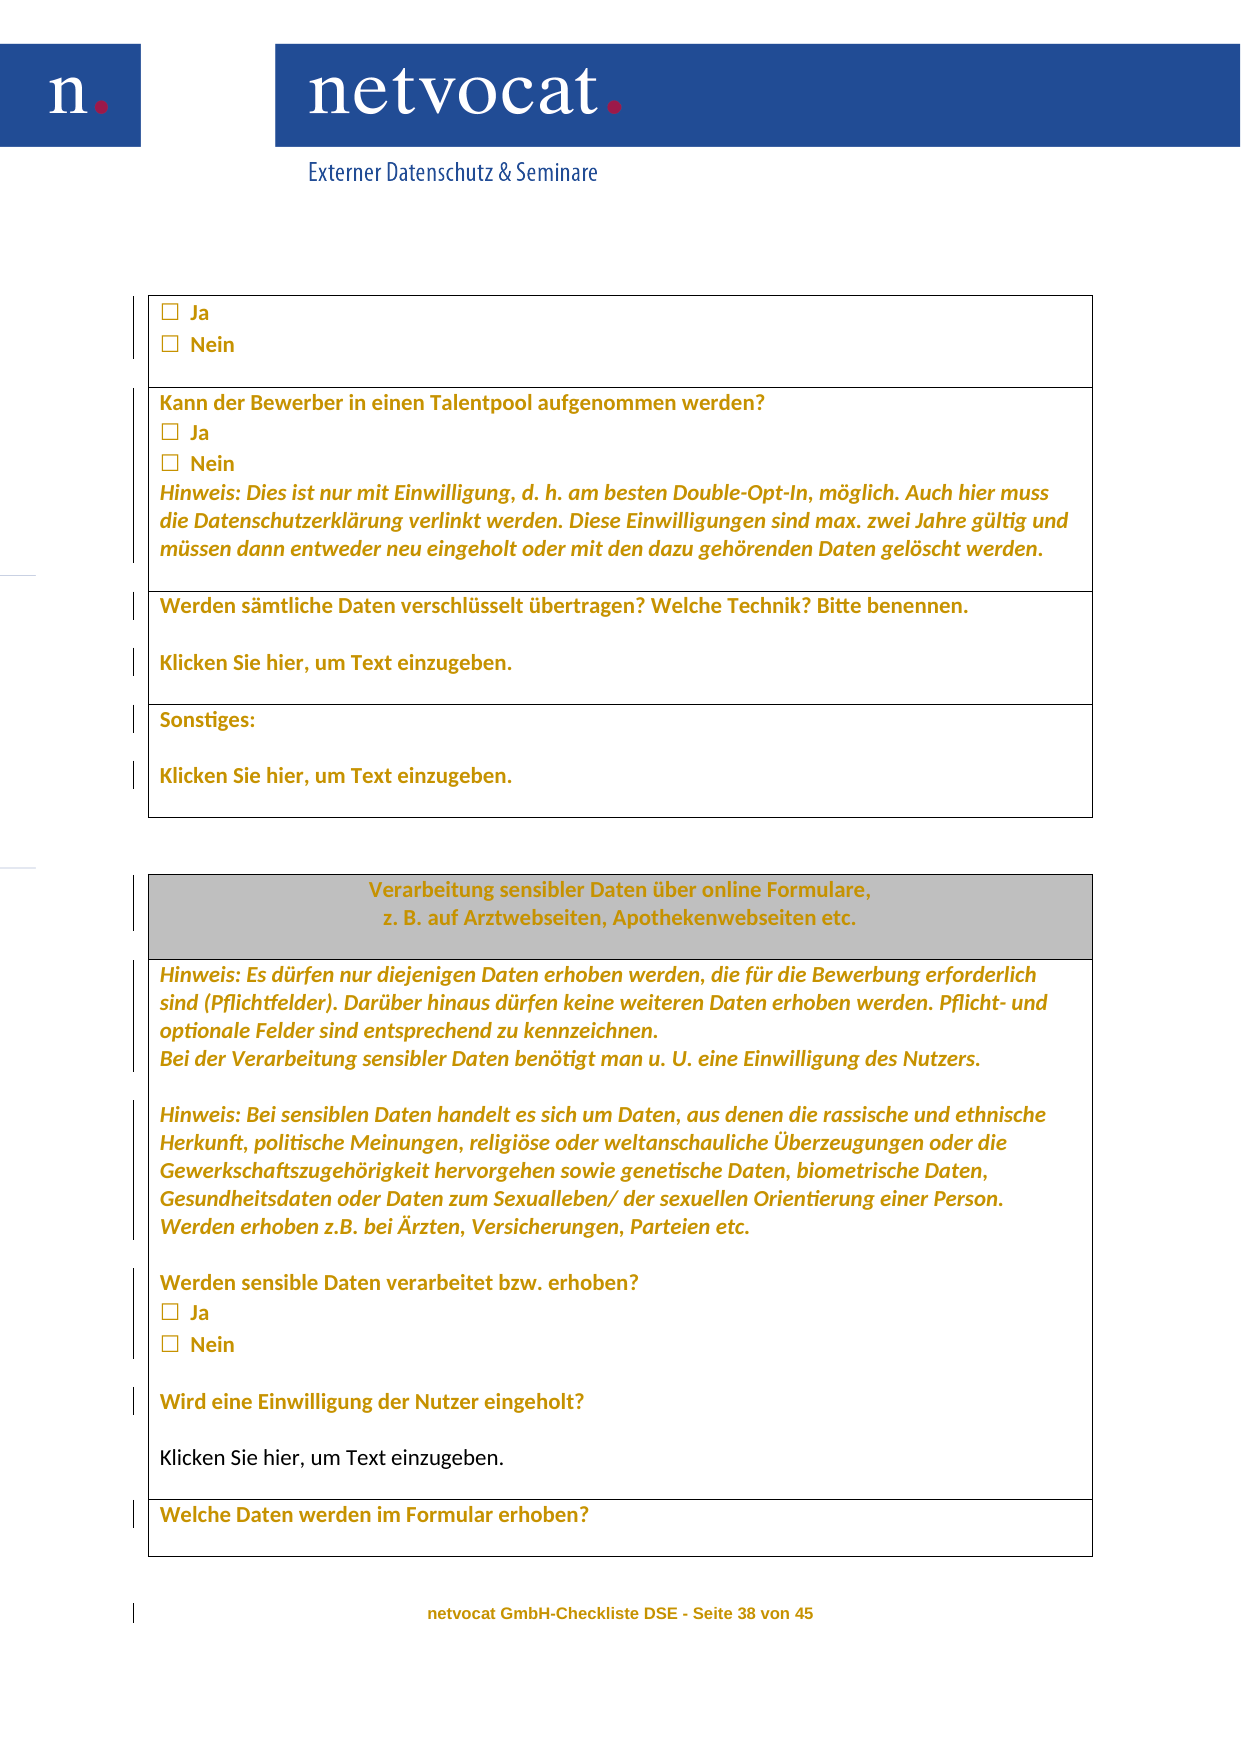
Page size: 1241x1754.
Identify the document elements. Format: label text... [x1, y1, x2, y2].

picture [0, 0, 1241, 1754]
table_cell Werden sämtliche Daten verschlüsselt übertragen? Welche Technik? Bitte benennen. [149, 592, 1092, 704]
table_header Verarbeitung sensibler Daten über online Formulare, z. B. auf Arztwebseiten, Apothekenwebseiten etc. [149, 875, 1092, 959]
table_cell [149, 1500, 1092, 1556]
table_cell Sonstiges: [149, 705, 1092, 817]
table_cell Kann der Bewerber in einen Talentpool aufgenommen werden? Ja Nein Hinweis: Dies ist nur mit Einwilligung, d. h. am besten Double-Opt-In, möglich. Auch hier muss die Datenschutzerklärung verlinkt werden. Diese Einwilligungen sind max. zwei Jahre gültig und müssen dann entweder neu eingeholt oder mit den dazu gehörenden Daten gelöscht werden. [149, 388, 1092, 591]
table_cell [149, 296, 1092, 387]
table_cell Hinweis: Es dürfen nur diejenigen Daten erhoben werden, die für die Bewerbung erforderlich sind (Pflichtfelder). Darüber hinaus dürfen keine weiteren Daten erhoben werden. Pflicht- und optionale Felder sind entsprechend zu kennzeichnen. Bei der Verarbeitung sensibler Daten benötigt man u. U. eine Einwilligung des Nutzers. Hinweis: Bei sensiblen Daten handelt es sich um Daten, aus denen die rassische und ethnische Herkunft, politische Meinungen, religiöse oder weltanschauliche Überzeugungen oder die Gewerkschaftszugehörigkeit hervorgehen sowie genetische Daten, biometrische Daten, Gesundheitsdaten oder Daten zum Sexualleben/ der sexuellen Orientierung einer Person. Werden erhoben z.B. bei Ärzten, Versicherungen, Parteien etc. Werden sensible Daten verarbeitet bzw. erhoben? Ja Nein Wird eine Einwilligung der Nutzer eingeholt? [149, 960, 1092, 1499]
